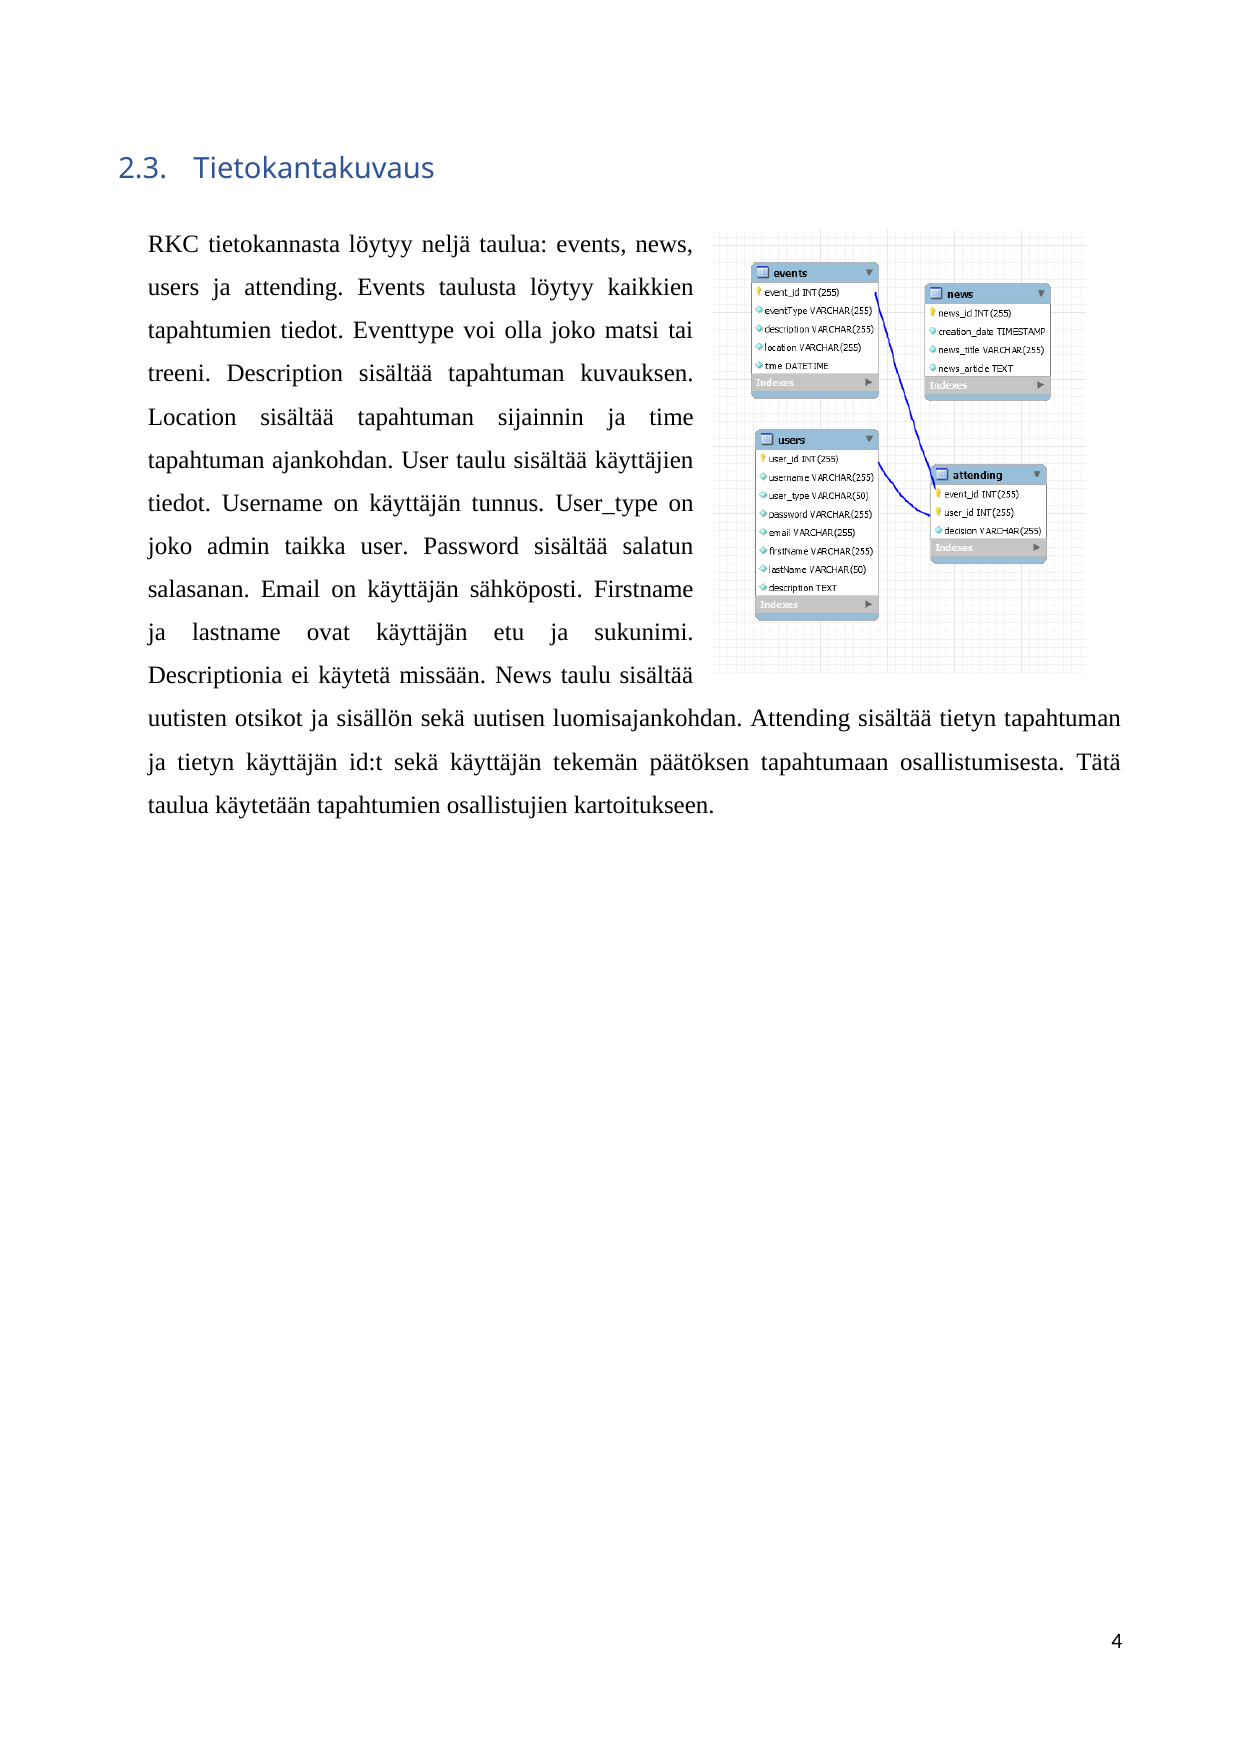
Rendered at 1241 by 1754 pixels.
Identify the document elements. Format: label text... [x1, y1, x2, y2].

subtitle Tietokantakuvaus [118, 148, 1122, 187]
picture [712, 230, 1086, 673]
